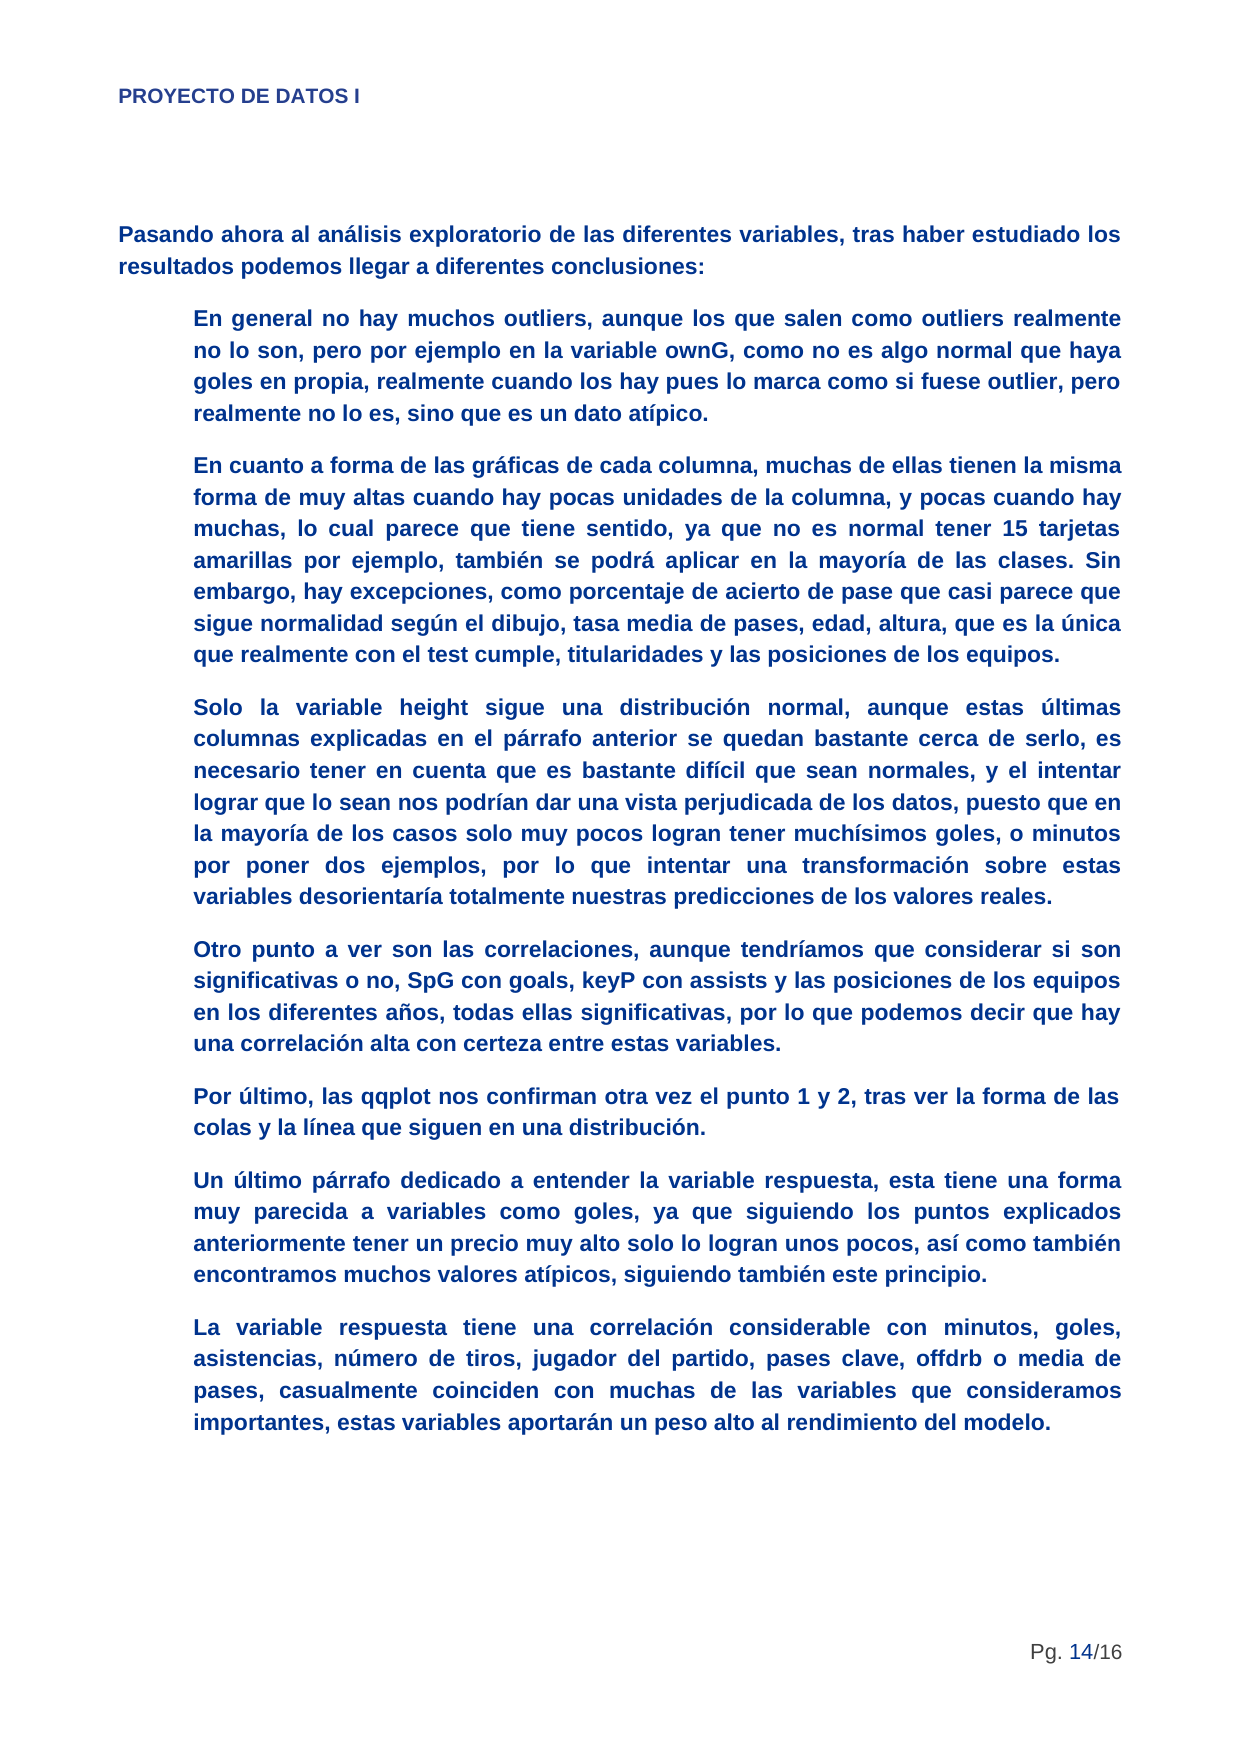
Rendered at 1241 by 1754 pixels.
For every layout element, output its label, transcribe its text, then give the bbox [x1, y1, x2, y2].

text Un último párrafo dedicado a entender la variable respuesta, esta tiene una forma muy parecida a variables como goles, ya que siguiendo los puntos explicados anteriormente tener un precio muy alto solo lo logran unos pocos, así como también encontramos muchos valores atípicos, siguiendo también este principio. [193, 1167, 1122, 1288]
text La variable respuesta tiene una correlación considerable con minutos, goles, asistencias, número de tiros, jugador del partido, pases clave, offdrb o media de pases, casualmente coinciden con muchas de las variables que consideramos importantes, estas variables aportarán un peso alto al rendimiento del modelo. [193, 1314, 1122, 1435]
text Pasando ahora al análisis exploratorio de las diferentes variables, tras haber estudiado los resultados podemos llegar a diferentes conclusiones: [118, 221, 1122, 279]
text Otro punto a ver son las correlaciones, aunque tendríamos que considerar si son significativas o no, SpG con goals, keyP con assists y las posiciones de los equipos en los diferentes años, todas ellas significativas, por lo que podemos decir que hay una correlación alta con certeza entre estas variables. [193, 936, 1122, 1057]
text Por último, las qqplot nos confirman otra vez el punto 1 y 2, tras ver la forma de las colas y la línea que siguen en una distribución. [193, 1083, 1122, 1141]
text En general no hay muchos outliers, aunque los que salen como outliers realmente no lo son, pero por ejemplo en la variable ownG, como no es algo normal que haya goles en propia, realmente cuando los hay pues lo marca como si fuese outlier, pero realmente no lo es, sino que es un dato atípico. [193, 305, 1122, 426]
text En cuanto a forma de las gráficas de cada columna, muchas de ellas tienen la misma forma de muy altas cuando hay pocas unidades de la columna, y pocas cuando hay muchas, lo cual parece que tiene sentido, ya que no es normal tener 15 tarjetas amarillas por ejemplo, también se podrá aplicar en la mayoría de las clases. Sin embargo, hay excepciones, como porcentaje de acierto de pase que casi parece que sigue normalidad según el dibujo, tasa media de pases, edad, altura, que es la única que realmente con el test cumple, titularidades y las posiciones de los equipos. [193, 452, 1122, 668]
text Solo la variable height sigue una distribución normal, aunque estas últimas columnas explicadas en el párrafo anterior se quedan bastante cerca de serlo, es necesario tener en cuenta que es bastante difícil que sean normales, y el intentar lograr que lo sean nos podrían dar una vista perjudicada de los datos, puesto que en la mayoría de los casos solo muy pocos logran tener muchísimos goles, o minutos por poner dos ejemplos, por lo que intentar una transformación sobre estas variables desorientaría totalmente nuestras predicciones de los valores reales. [193, 694, 1122, 909]
